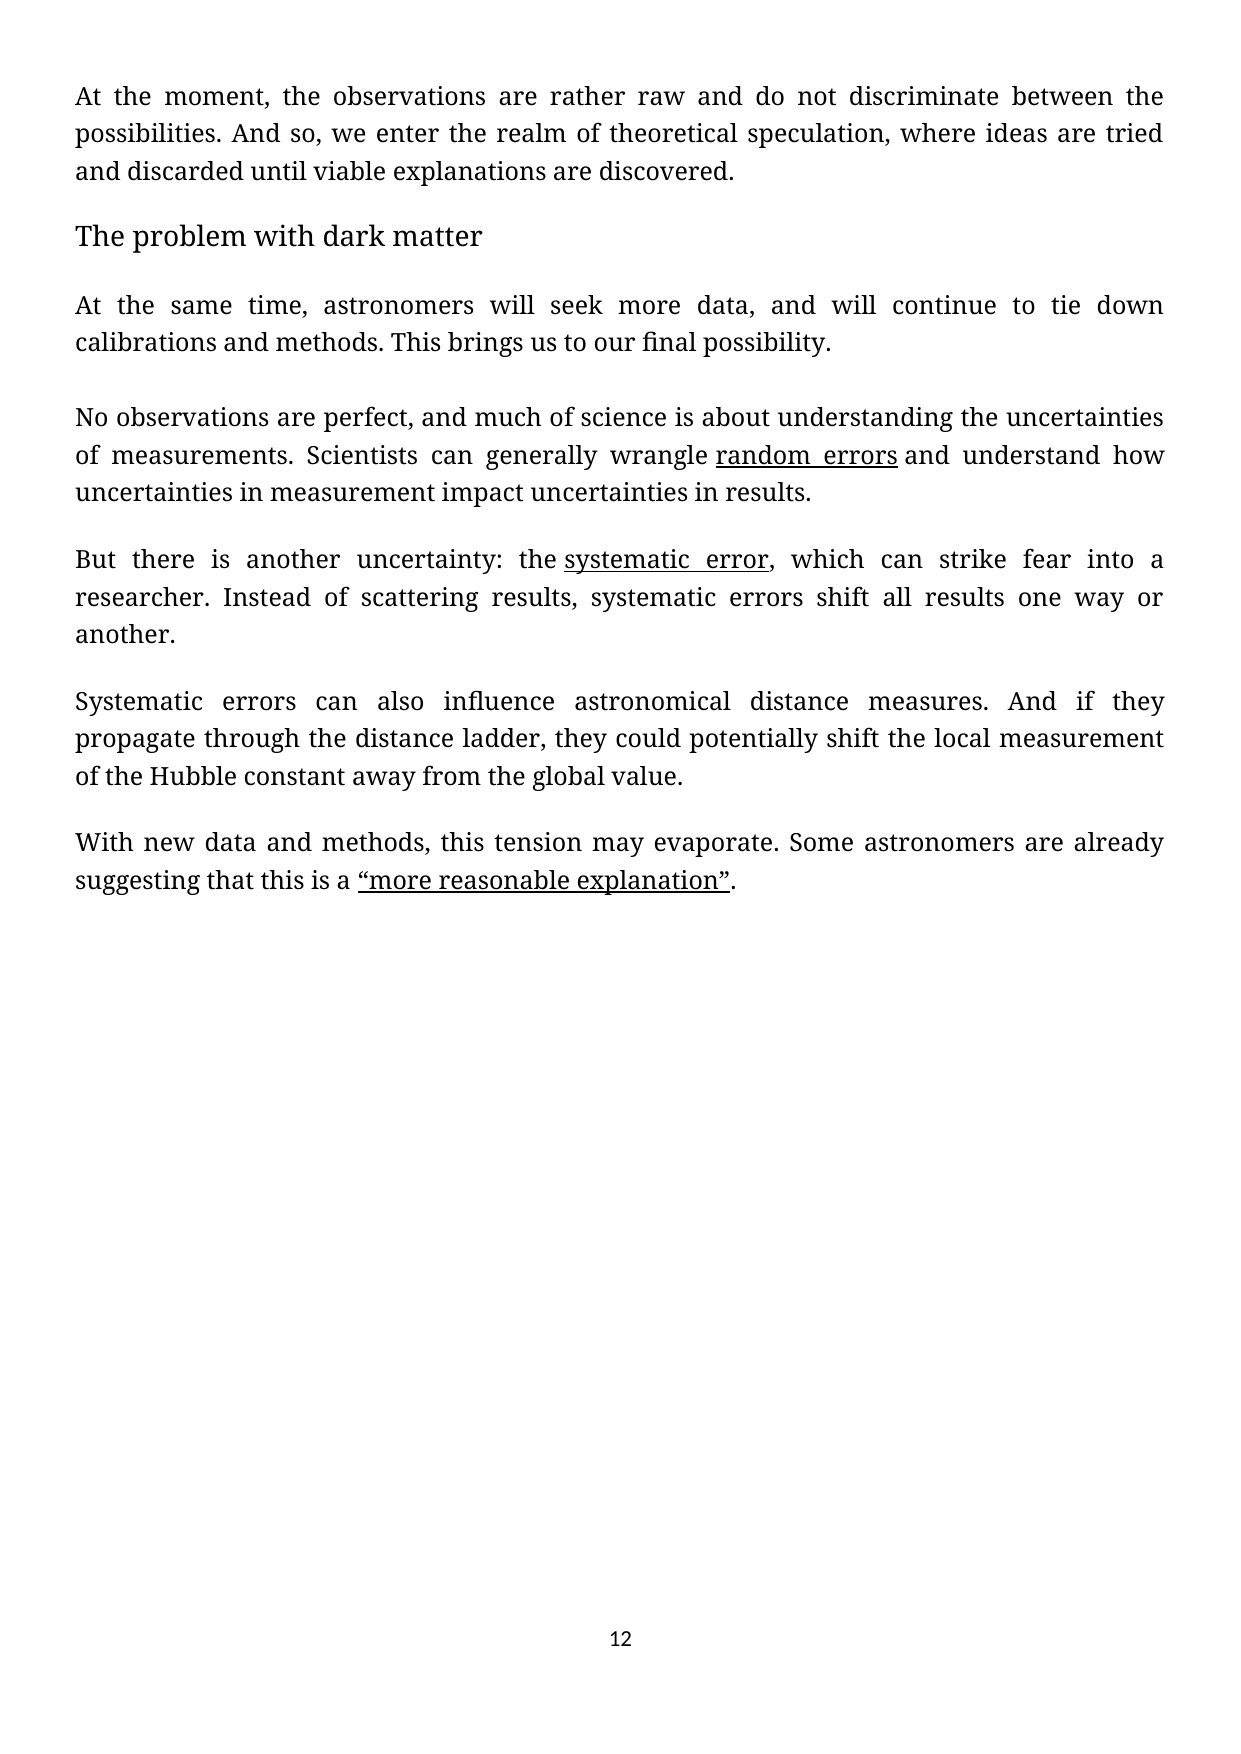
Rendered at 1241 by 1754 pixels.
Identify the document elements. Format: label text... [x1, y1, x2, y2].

text At the moment, the observations are rather raw and do not discriminate between the possibilities. And so, we enter the realm of theoretical speculation, where ideas are tried and discarded until viable explanations are discovered. [75, 75, 1165, 187]
text Systematic errors can also influence astronomical distance measures. And if they propagate through the distance ladder, they could potentially shift the local measurement of the Hubble constant away from the global value. [75, 680, 1165, 792]
text At the same time, astronomers will seek more data, and will continue to tie down calibrations and methods. This brings us to our final possibility. [75, 284, 1165, 359]
text The problem with dark matter [75, 217, 1165, 255]
text No observations are perfect, and much of science is about understanding the uncertainties of measurements. Scientists can generally wrangle random errors and understand how uncertainties in measurement impact uncertainties in results. [75, 397, 1165, 509]
text With new data and methods, this tension may evaporate. Some astronomers are already suggesting that this is a “more reasonable explanation”. [75, 822, 1165, 897]
text But there is another uncertainty: the systematic error, which can strike fear into a researcher. Instead of scattering results, systematic errors shift all results one way or another. [75, 538, 1165, 651]
